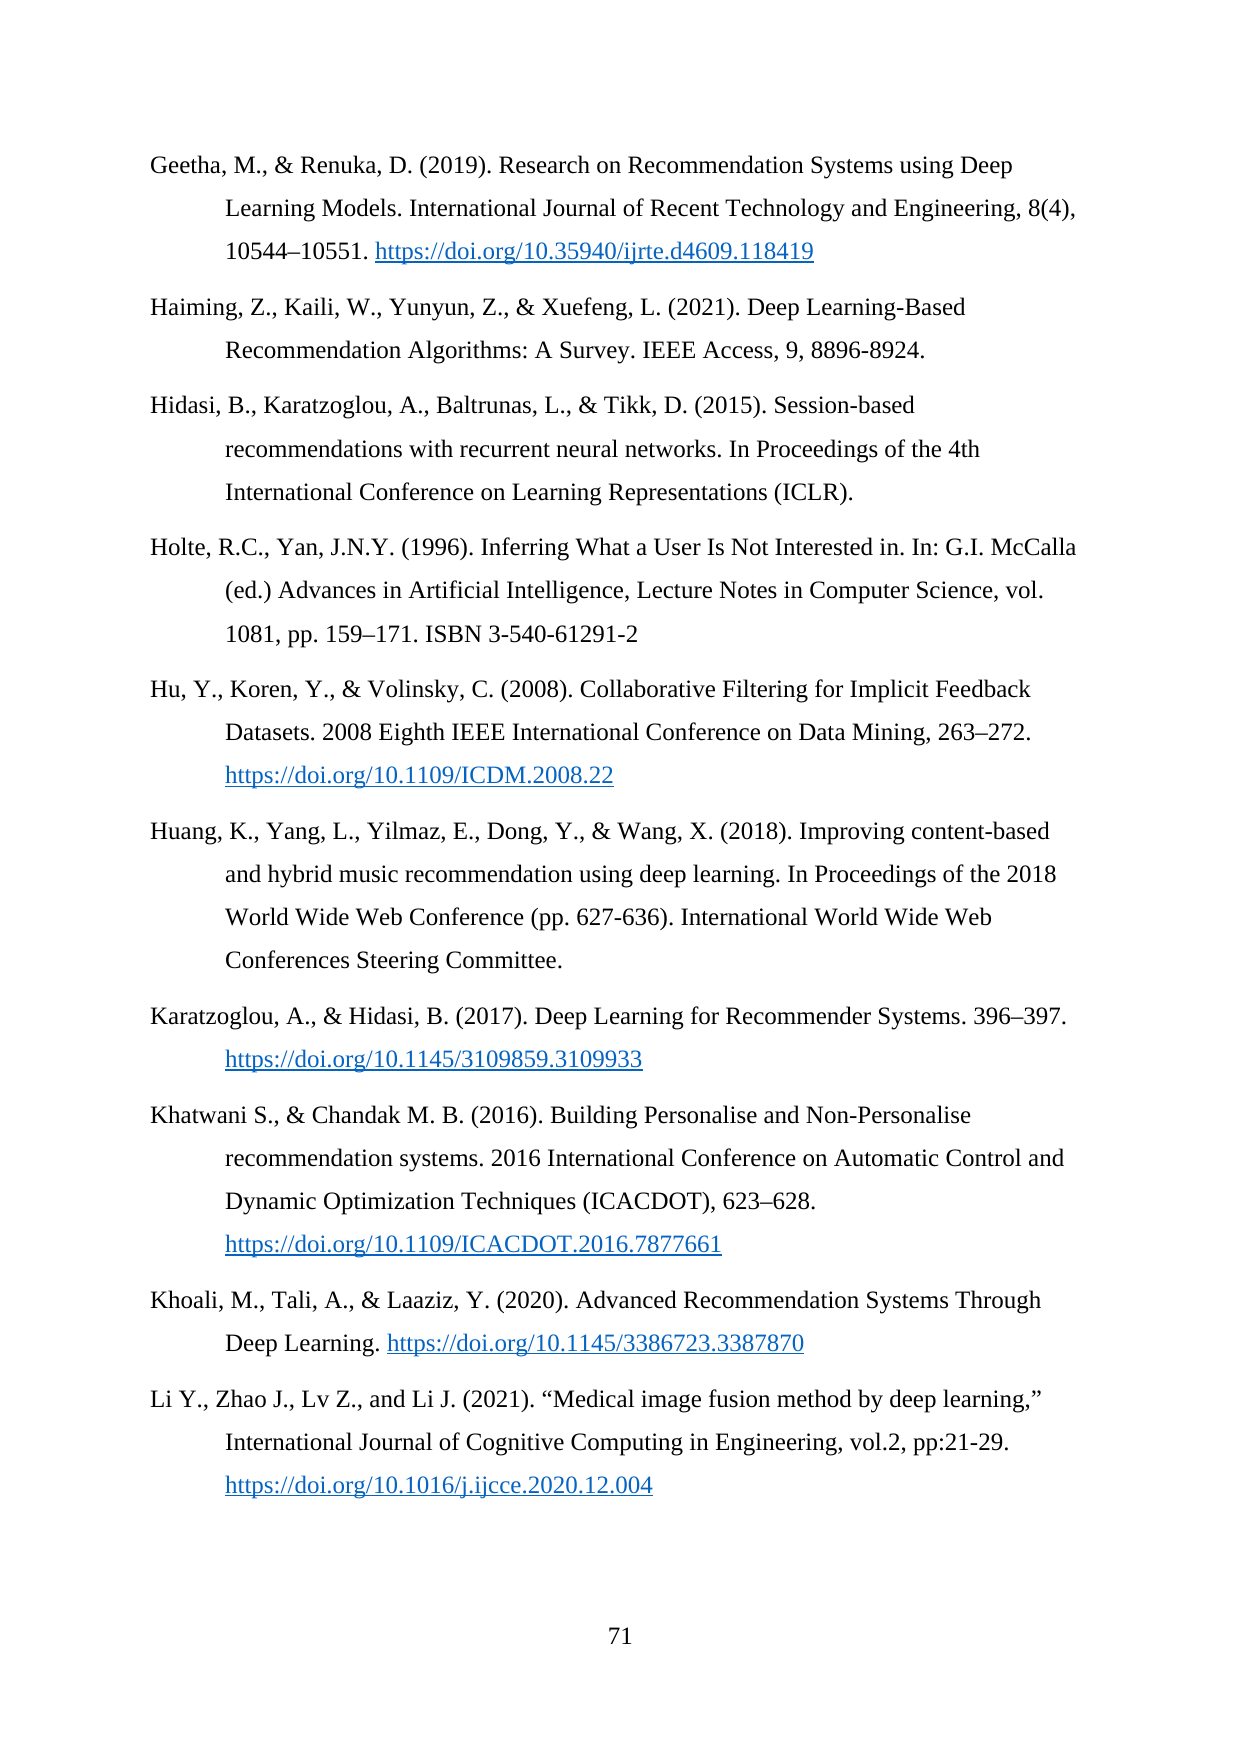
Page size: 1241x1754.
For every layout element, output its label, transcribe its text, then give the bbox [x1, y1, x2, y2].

text Karatzoglou, A., & Hidasi, B. (2017). Deep Learning for Recommender Systems. 396–397. https://doi.org/10.1145/3109859.3109933 [150, 1001, 1090, 1073]
text Huang, K., Yang, L., Yilmaz, E., Dong, Y., & Wang, X. (2018). Improving content-based and hybrid music recommendation using deep learning. In Proceedings of the 2018 World Wide Web Conference (pp. 627-636). International World Wide Web Conferences Steering Committee. [150, 816, 1090, 974]
text Geetha, M., & Renuka, D. (2019). Research on Recommendation Systems using Deep Learning Models. International Journal of Recent Technology and Engineering, 8(4), 10544–10551. https://doi.org/10.35940/ijrte.d4609.118419 [150, 150, 1090, 265]
text Hidasi, B., Karatzoglou, A., Baltrunas, L., & Tikk, D. (2015). Session-based recommendations with recurrent neural networks. In Proceedings of the 4th International Conference on Learning Representations (ICLR). [150, 391, 1090, 506]
text Li Y., Zhao J., Lv Z., and Li J. (2021). “Medical image fusion method by deep learning,” International Journal of Cognitive Computing in Engineering, vol.2, pp:21-29. https://doi.org/10.1016/j.ijcce.2020.12.004 [150, 1384, 1090, 1499]
text Hu, Y., Koren, Y., & Volinsky, C. (2008). Collaborative Filtering for Implicit Feedback Datasets. 2008 Eighth IEEE International Conference on Data Mining, 263–272. https://doi.org/10.1109/ICDM.2008.22 [150, 674, 1090, 789]
text Khoali, M., Tali, A., & Laaziz, Y. (2020). Advanced Recommendation Systems Through Deep Learning. https://doi.org/10.1145/3386723.3387870 [150, 1285, 1090, 1357]
text Holte, R.C., Yan, J.N.Y. (1996). Inferring What a User Is Not Interested in. In: G.I. McCalla (ed.) Advances in Artificial Intelligence, Lecture Notes in Computer Science, vol. 1081, pp. 159–171. ISBN 3-540-61291-2 [150, 532, 1090, 647]
text Khatwani S., & Chandak M. B. (2016). Building Personalise and Non-Personalise recommendation systems. 2016 International Conference on Automatic Control and Dynamic Optimization Techniques (ICACDOT), 623–628. https://doi.org/10.1109/ICACDOT.2016.7877661 [150, 1100, 1090, 1258]
text Haiming, Z., Kaili, W., Yunyun, Z., & Xuefeng, L. (2021). Deep Learning-Based Recommendation Algorithms: A Survey. IEEE Access, 9, 8896-8924. [150, 292, 1090, 364]
